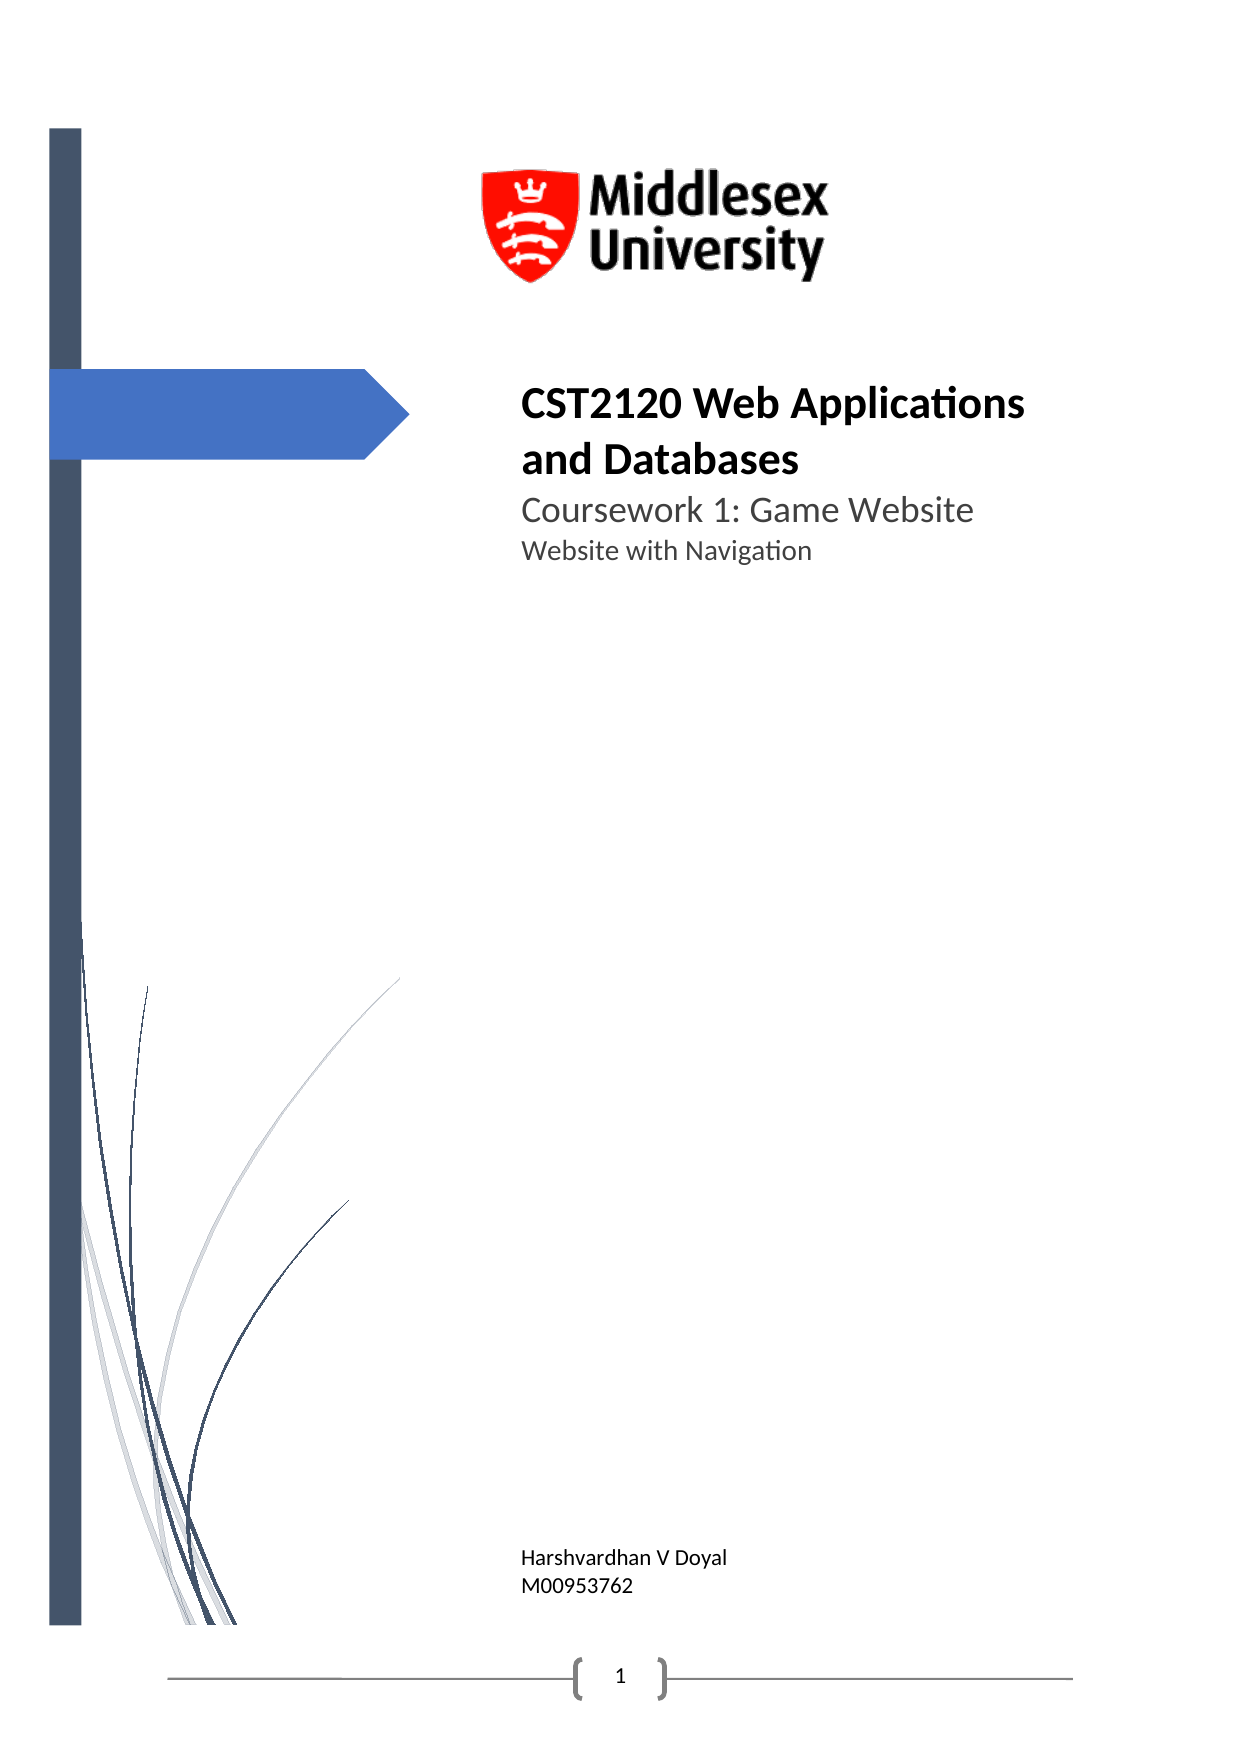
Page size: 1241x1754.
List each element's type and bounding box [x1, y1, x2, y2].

picture [455, 150, 876, 304]
